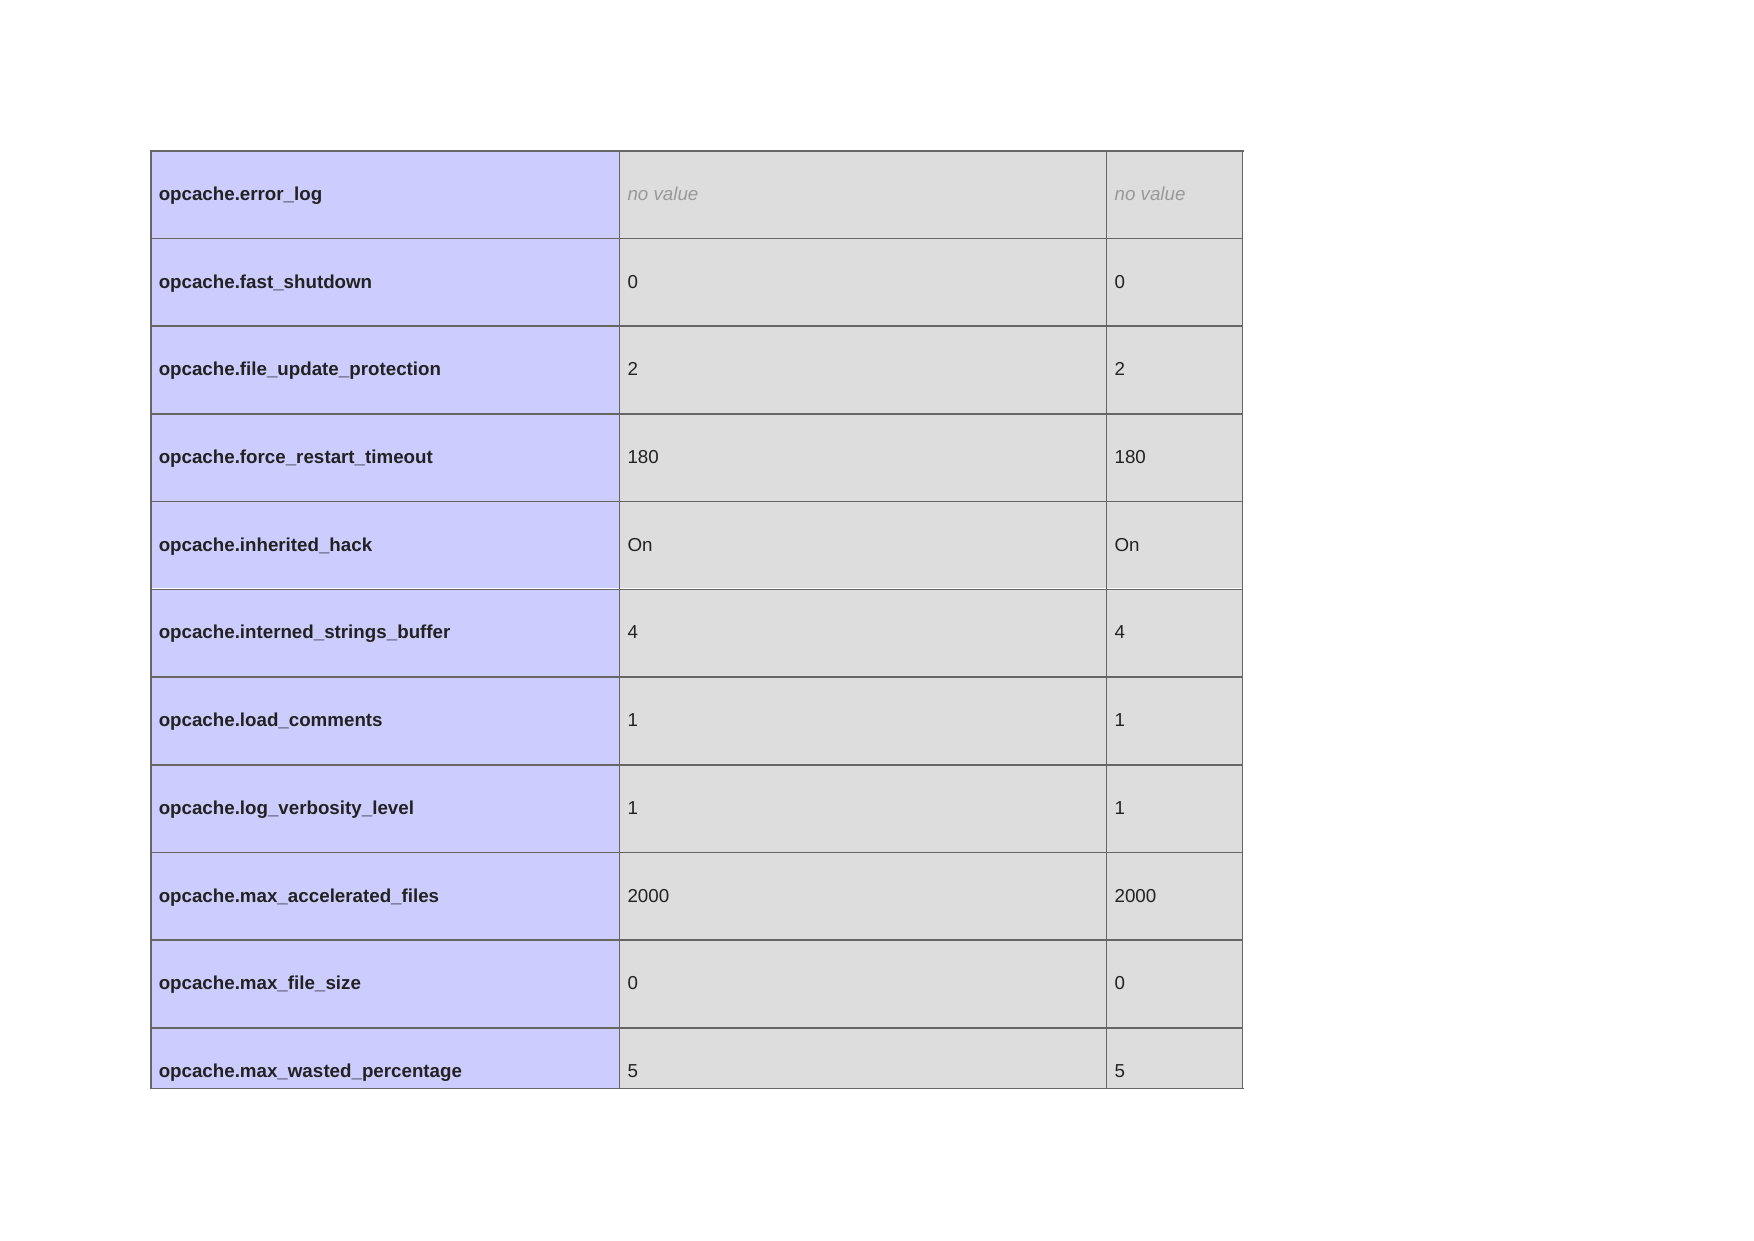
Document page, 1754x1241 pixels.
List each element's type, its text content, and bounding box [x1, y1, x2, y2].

table_cell 2000 [620, 853, 1106, 939]
table_cell 2 [1107, 327, 1242, 413]
table_cell 180 [1107, 415, 1242, 501]
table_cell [152, 1029, 619, 1088]
table_cell opcache.force_restart_timeout [152, 415, 619, 501]
table_cell On [620, 502, 1106, 588]
table_cell 1 [1107, 678, 1242, 764]
table_cell opcache.log_verbosity_level [152, 766, 619, 852]
table_cell opcache.file_update_protection [152, 327, 619, 413]
table_cell 2000 [1107, 853, 1242, 939]
table_cell no value [1107, 152, 1242, 238]
table_cell opcache.max_file_size [152, 941, 619, 1027]
table_cell 2 [620, 327, 1106, 413]
table_cell opcache.inherited_hack [152, 502, 619, 588]
table_cell 0 [620, 941, 1106, 1027]
table_cell 0 [1107, 941, 1242, 1027]
table_cell 4 [1107, 590, 1242, 676]
table_cell opcache.load_comments [152, 678, 619, 764]
table_cell 0 [620, 239, 1106, 325]
table_cell On [1107, 502, 1242, 588]
table_cell 1 [1107, 766, 1242, 852]
table_cell opcache.interned_strings_buffer [152, 590, 619, 676]
table_cell 5 [1107, 1029, 1242, 1088]
table_cell 1 [620, 766, 1106, 852]
table_cell 180 [620, 415, 1106, 501]
table_cell 0 [1107, 239, 1242, 325]
table_cell opcache.fast_shutdown [152, 239, 619, 325]
table_cell 5 [620, 1029, 1106, 1088]
table_cell no value [620, 152, 1106, 238]
table_cell 4 [620, 590, 1106, 676]
table_cell 1 [620, 678, 1106, 764]
table_cell opcache.error_log [152, 152, 619, 238]
table_cell opcache.max_accelerated_files [152, 853, 619, 939]
